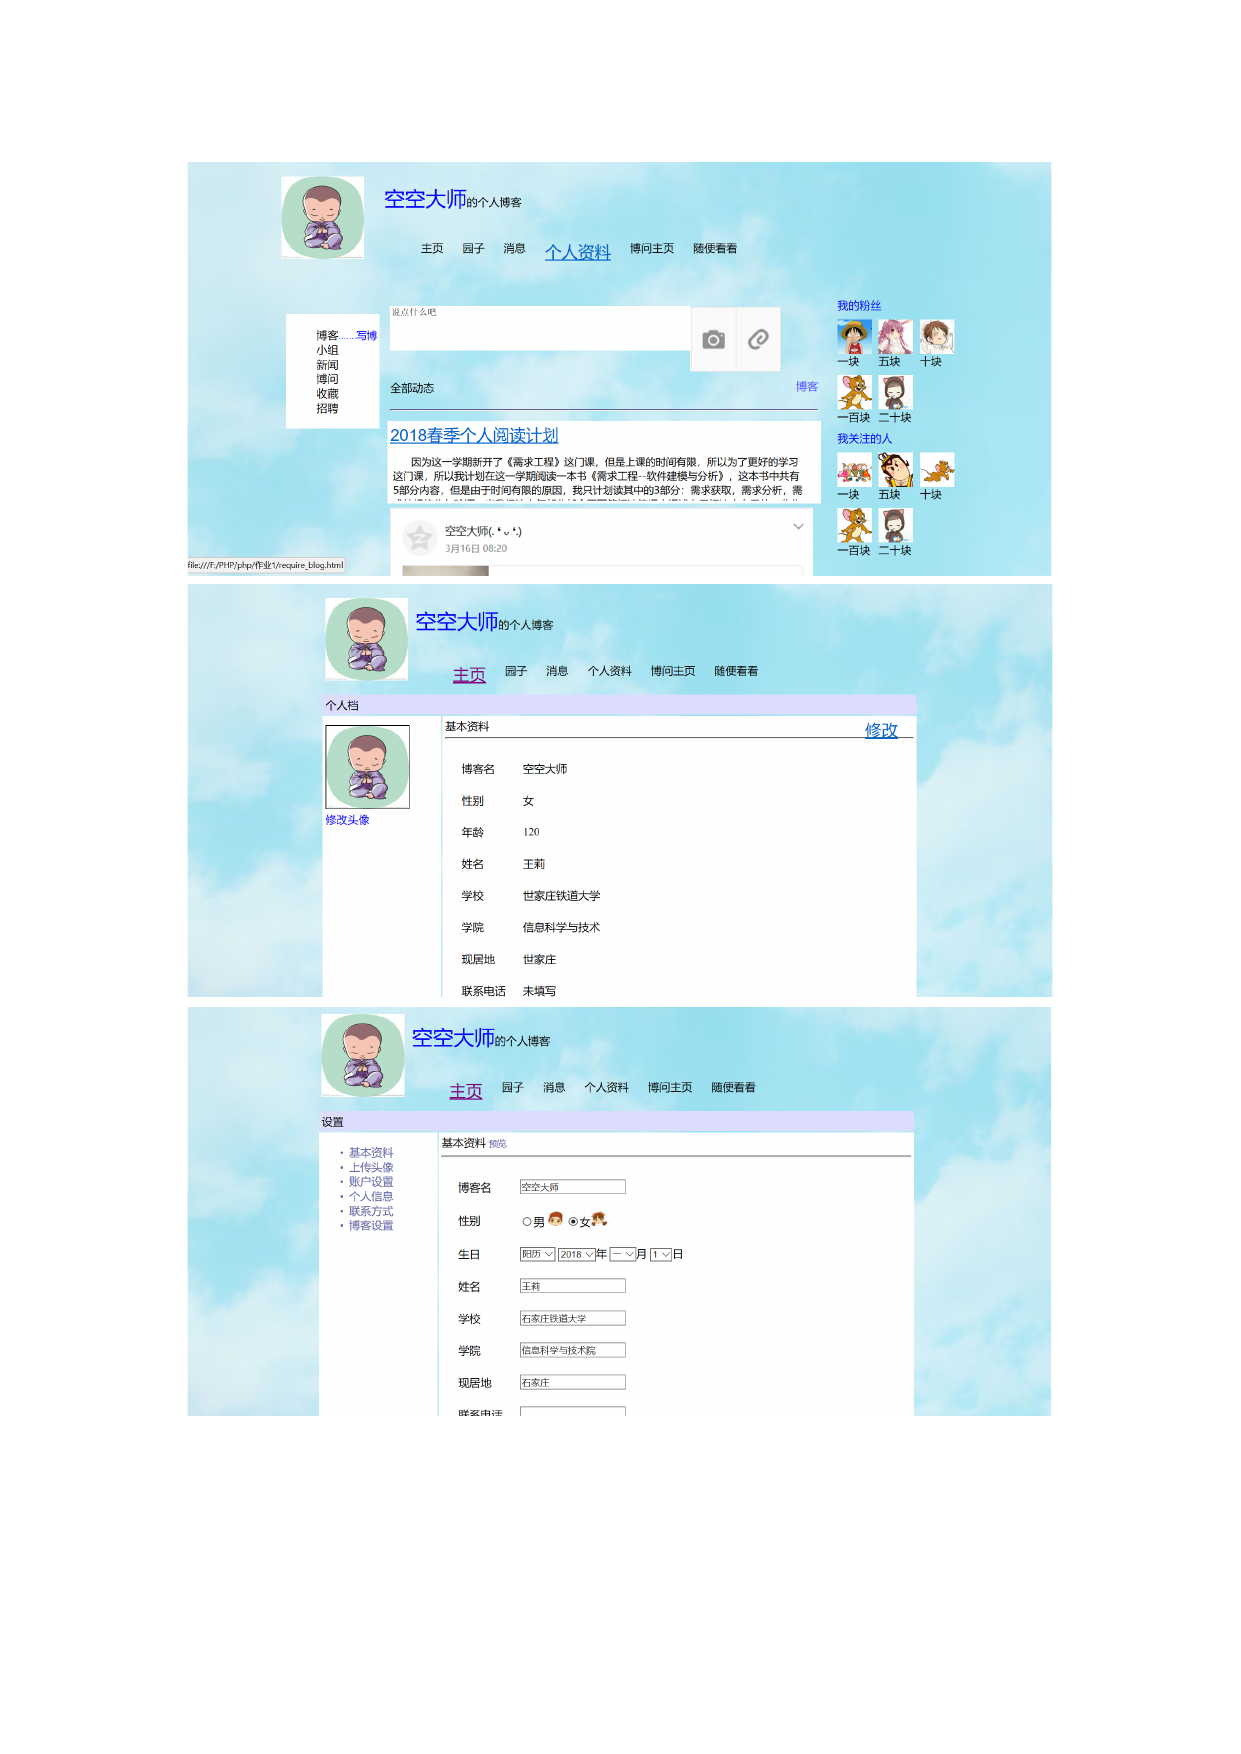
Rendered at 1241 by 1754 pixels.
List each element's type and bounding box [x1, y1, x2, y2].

picture [187, 162, 1052, 576]
picture [187, 584, 1053, 997]
picture [187, 1007, 1052, 1416]
